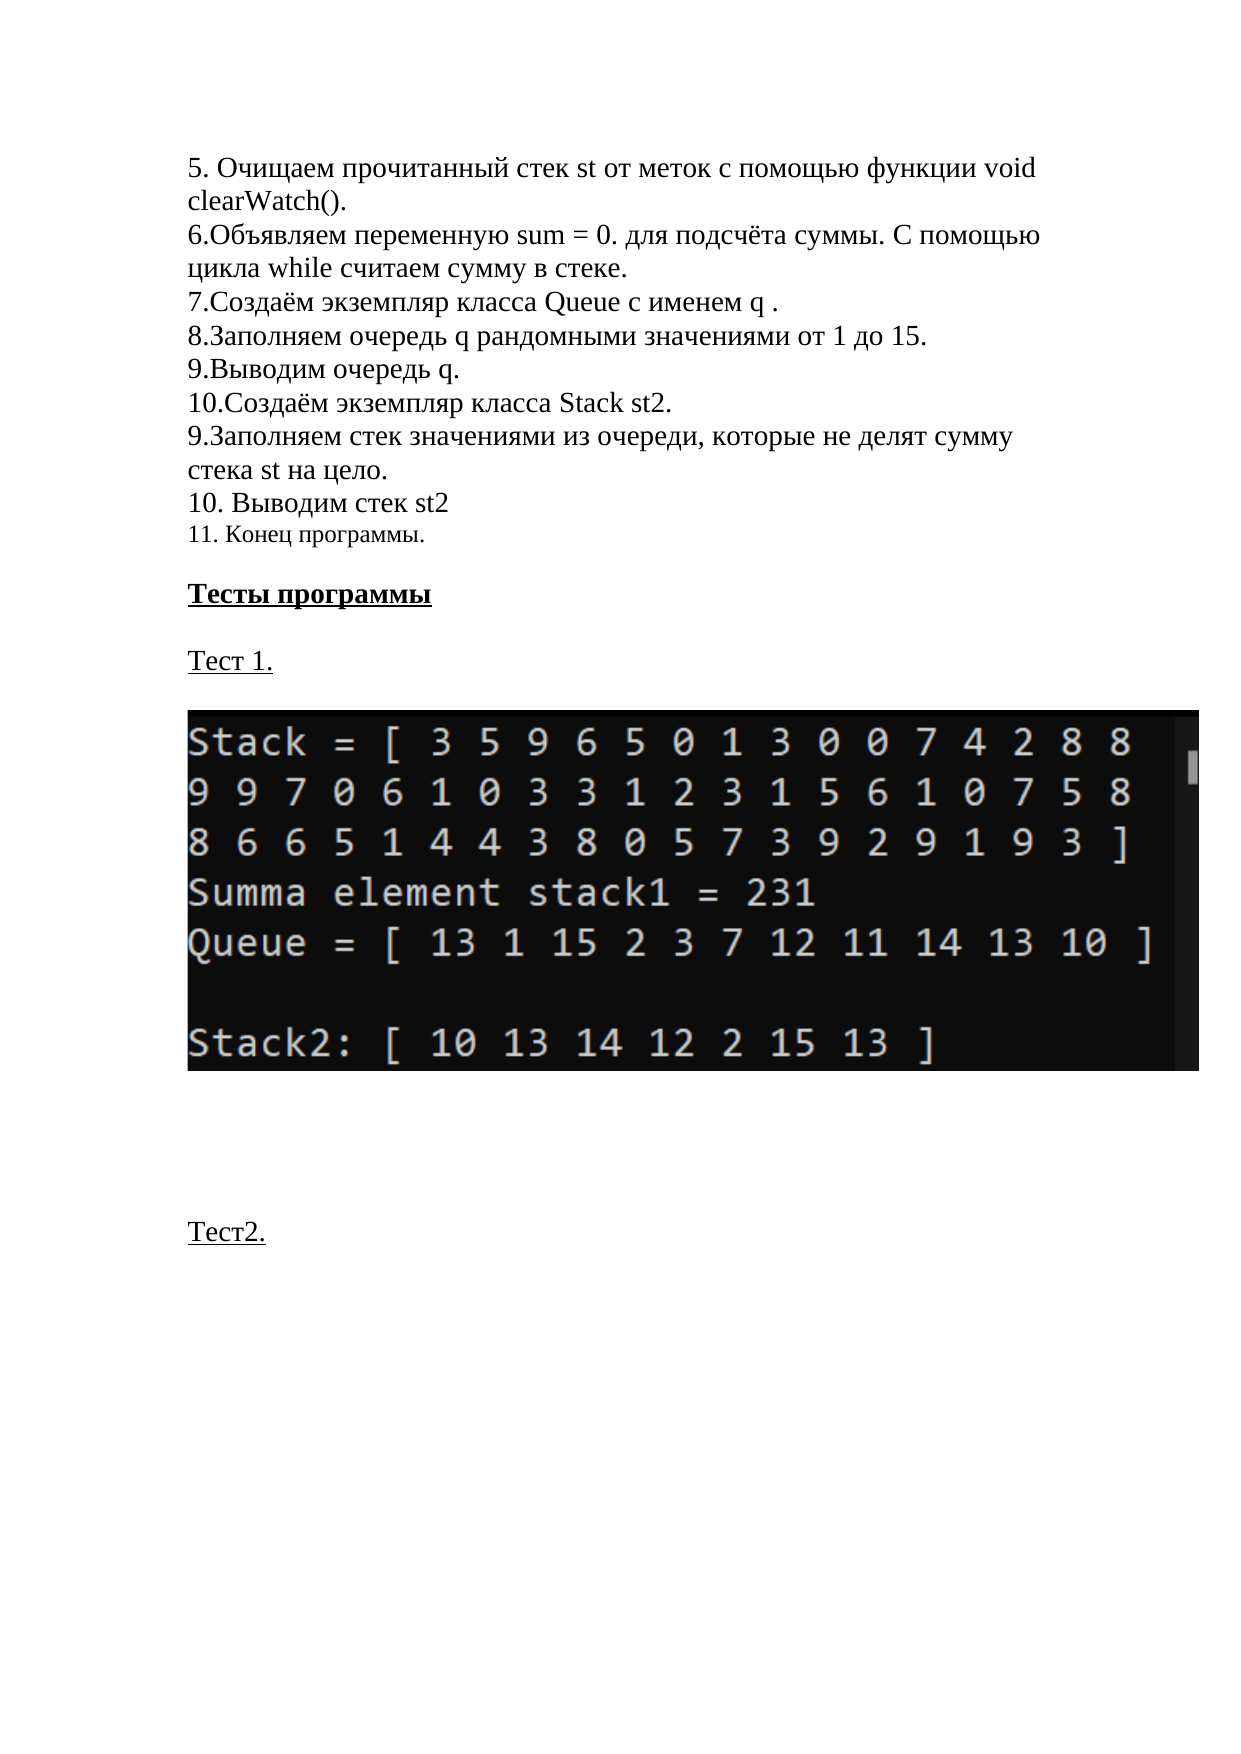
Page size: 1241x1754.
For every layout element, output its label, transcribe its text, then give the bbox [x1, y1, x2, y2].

text 7.Создаём экземпляр класса Queue с именем q . [187, 284, 1053, 318]
list 9.Выводим очередь q. [187, 351, 1053, 385]
list 5. Очищаем прочитанный стек st от меток с помощью функции void clearWatch(). [187, 150, 1053, 217]
list 10.Создаём экземпляр класса Stack st2. [187, 385, 1053, 418]
text 11. Конец программы. [187, 519, 1053, 548]
text Тест2. [187, 1214, 1053, 1248]
list 8.Заполняем очередь q рандомными значениями от 1 до 15. [187, 318, 1053, 351]
list 6.Объявляем переменную sum = 0. для подсчёта суммы. С помощью цикла while считаем сумму в стеке. [187, 217, 1053, 284]
text Тесты программы [187, 576, 1053, 610]
list 10. Выводим стек st2 [187, 485, 1053, 519]
picture [187, 710, 1199, 1071]
list 9.Заполняем стек значениями из очереди, которые не делят сумму стека st на цело. [187, 418, 1053, 485]
text Тест 1. [187, 643, 1053, 677]
